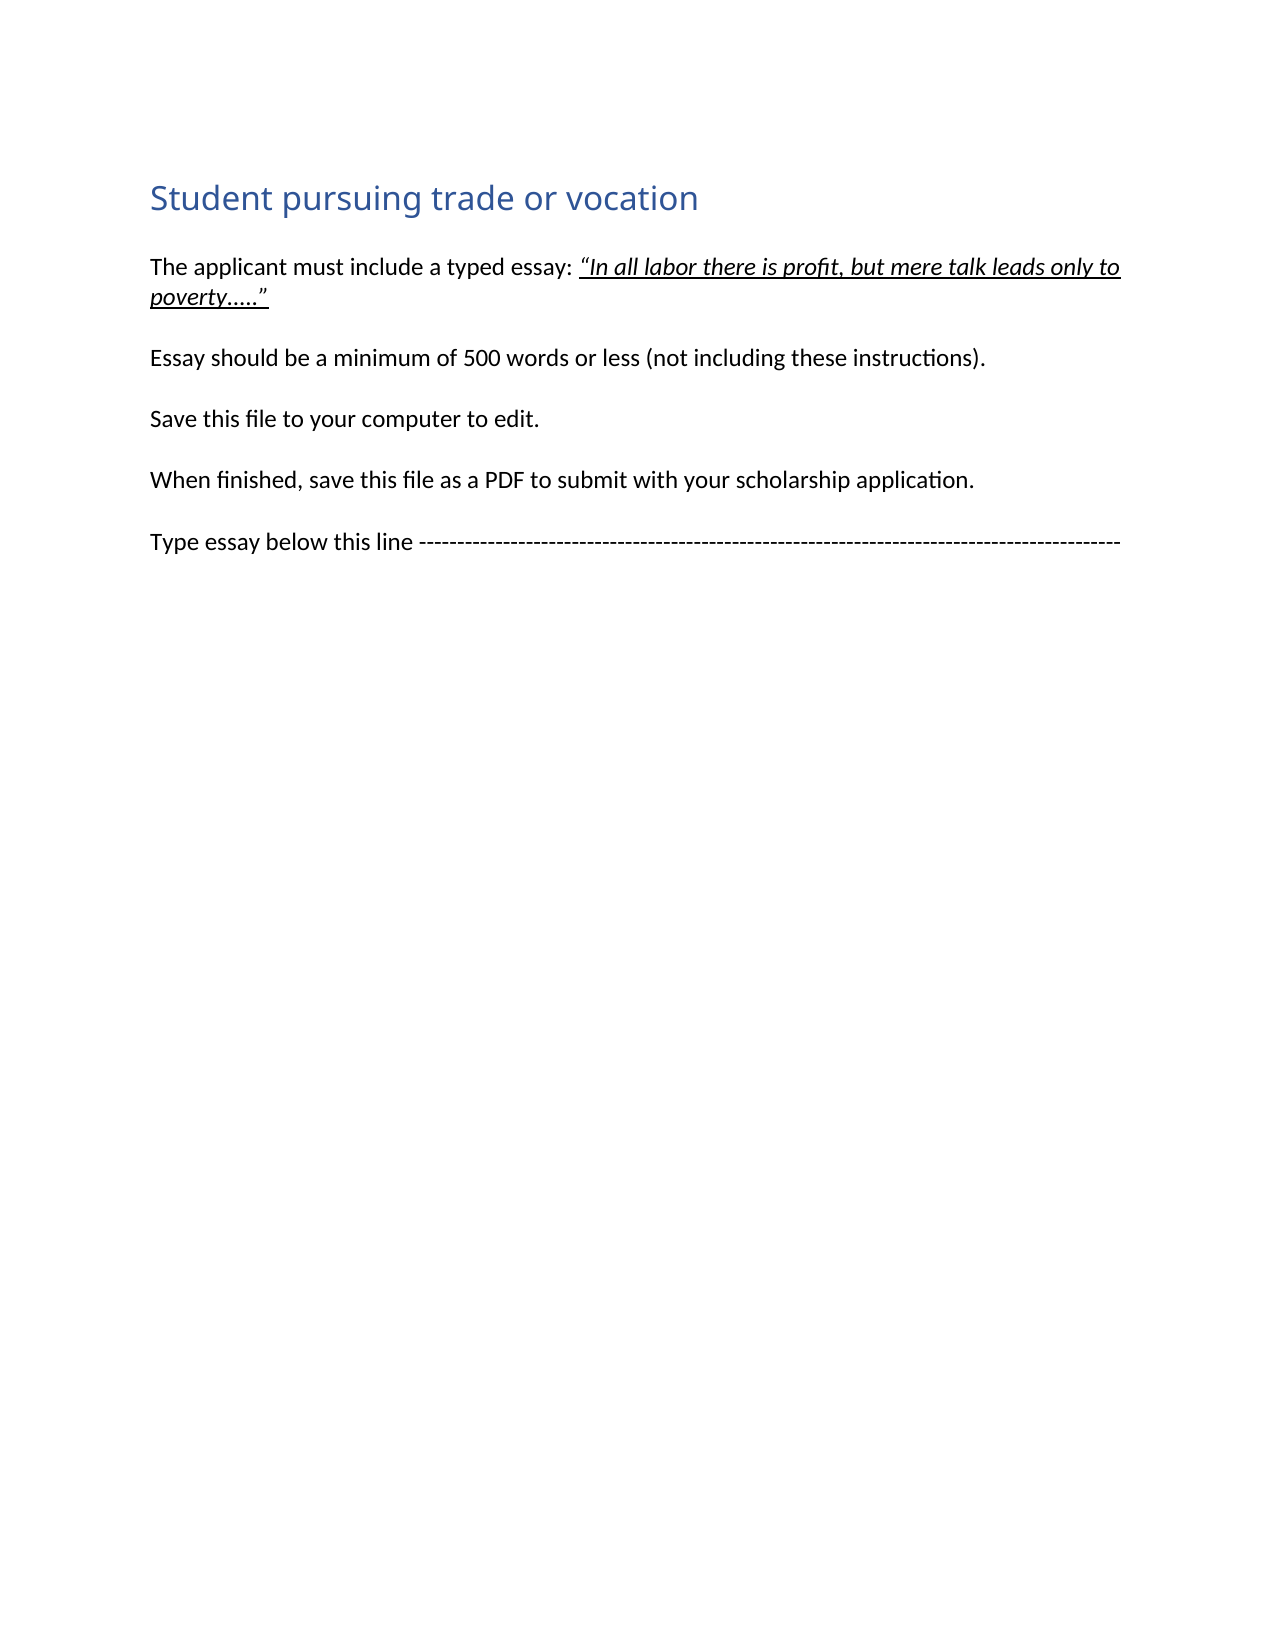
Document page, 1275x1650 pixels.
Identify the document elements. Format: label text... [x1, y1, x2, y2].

text When finished, save this file as a PDF to submit with your scholarship application. [150, 464, 1125, 495]
text Type essay below this line -------------------------------------------------------------------------------------------- [150, 526, 1125, 556]
text Essay should be a minimum of 500 words or less (not including these instructions). [150, 342, 1125, 373]
text The applicant must include a typed essay: “In all labor there is profit, but mere talk leads only to poverty.....” [150, 251, 1125, 312]
text Save this file to your computer to edit. [150, 403, 1125, 434]
subtitle Student pursuing trade or vocation [150, 175, 1125, 220]
